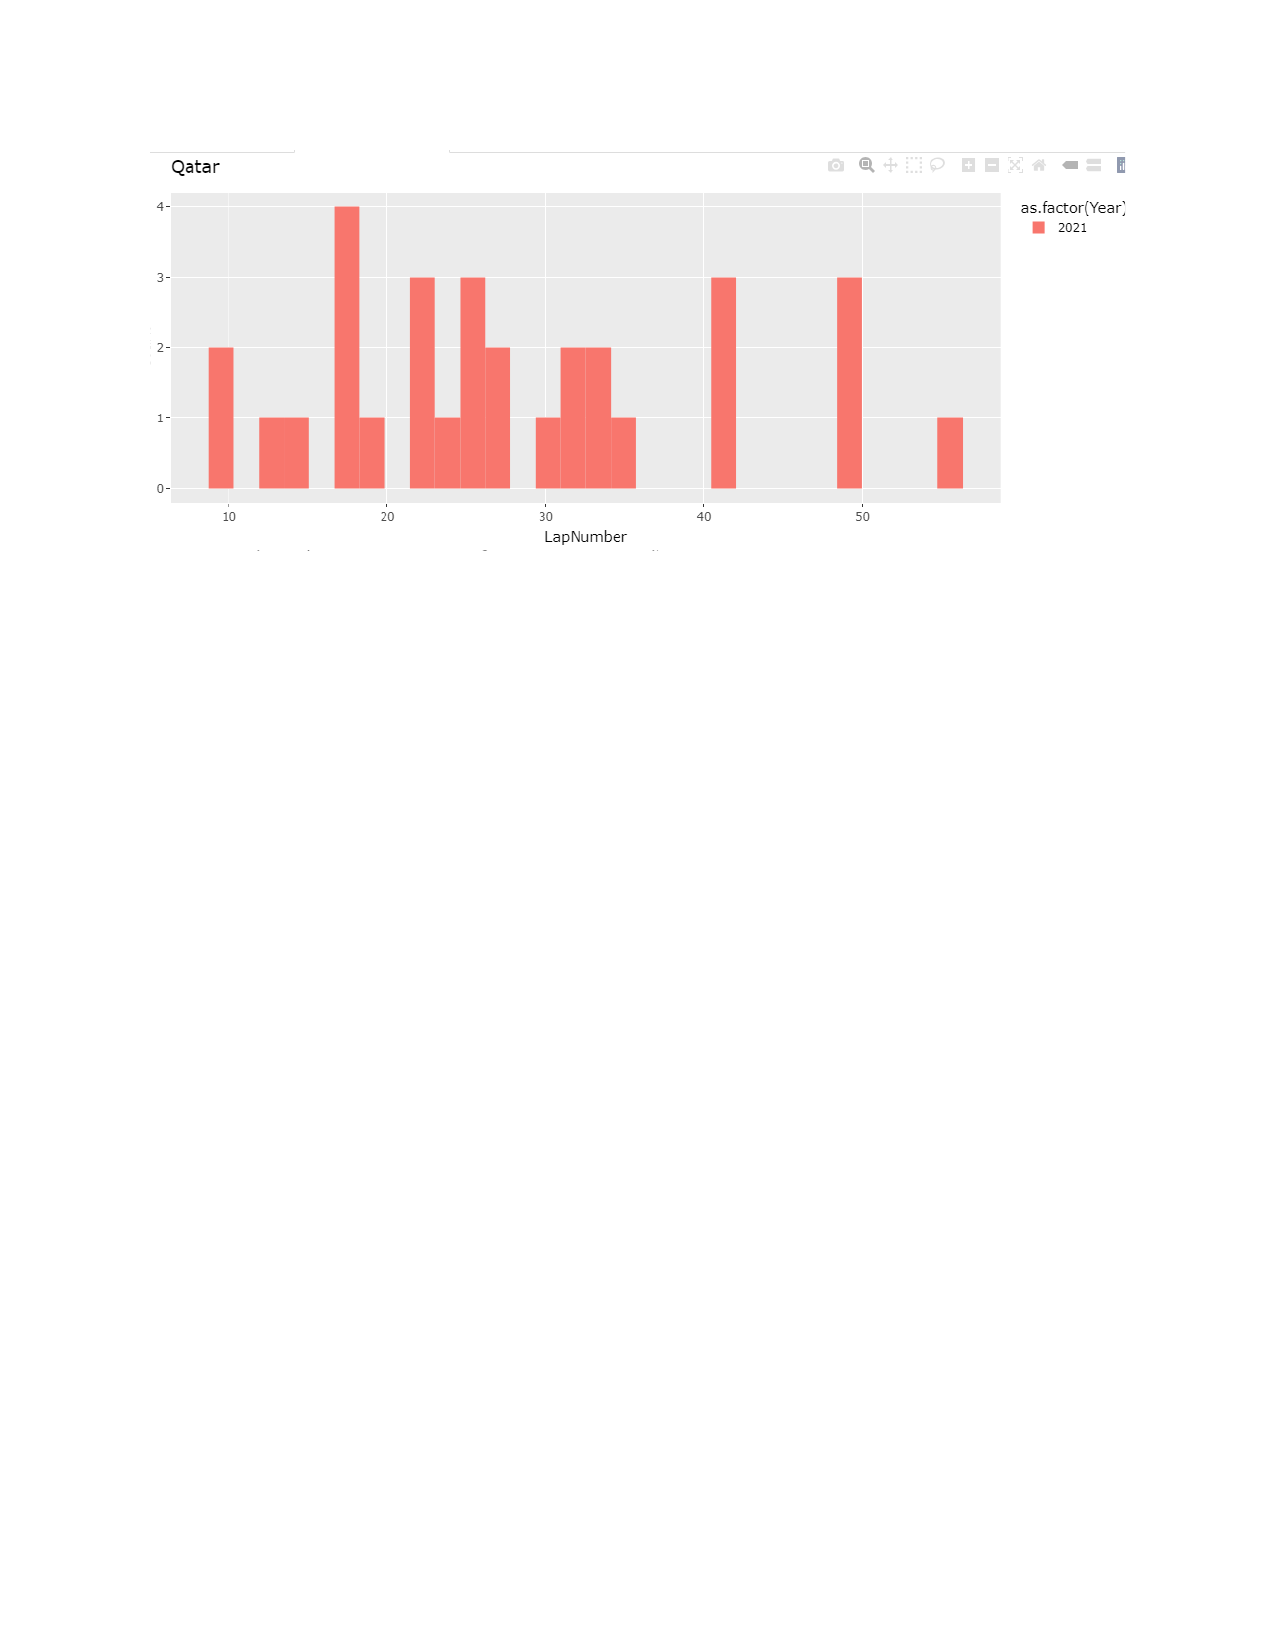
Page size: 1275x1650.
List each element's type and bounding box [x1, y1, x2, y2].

picture [150, 150, 1125, 551]
